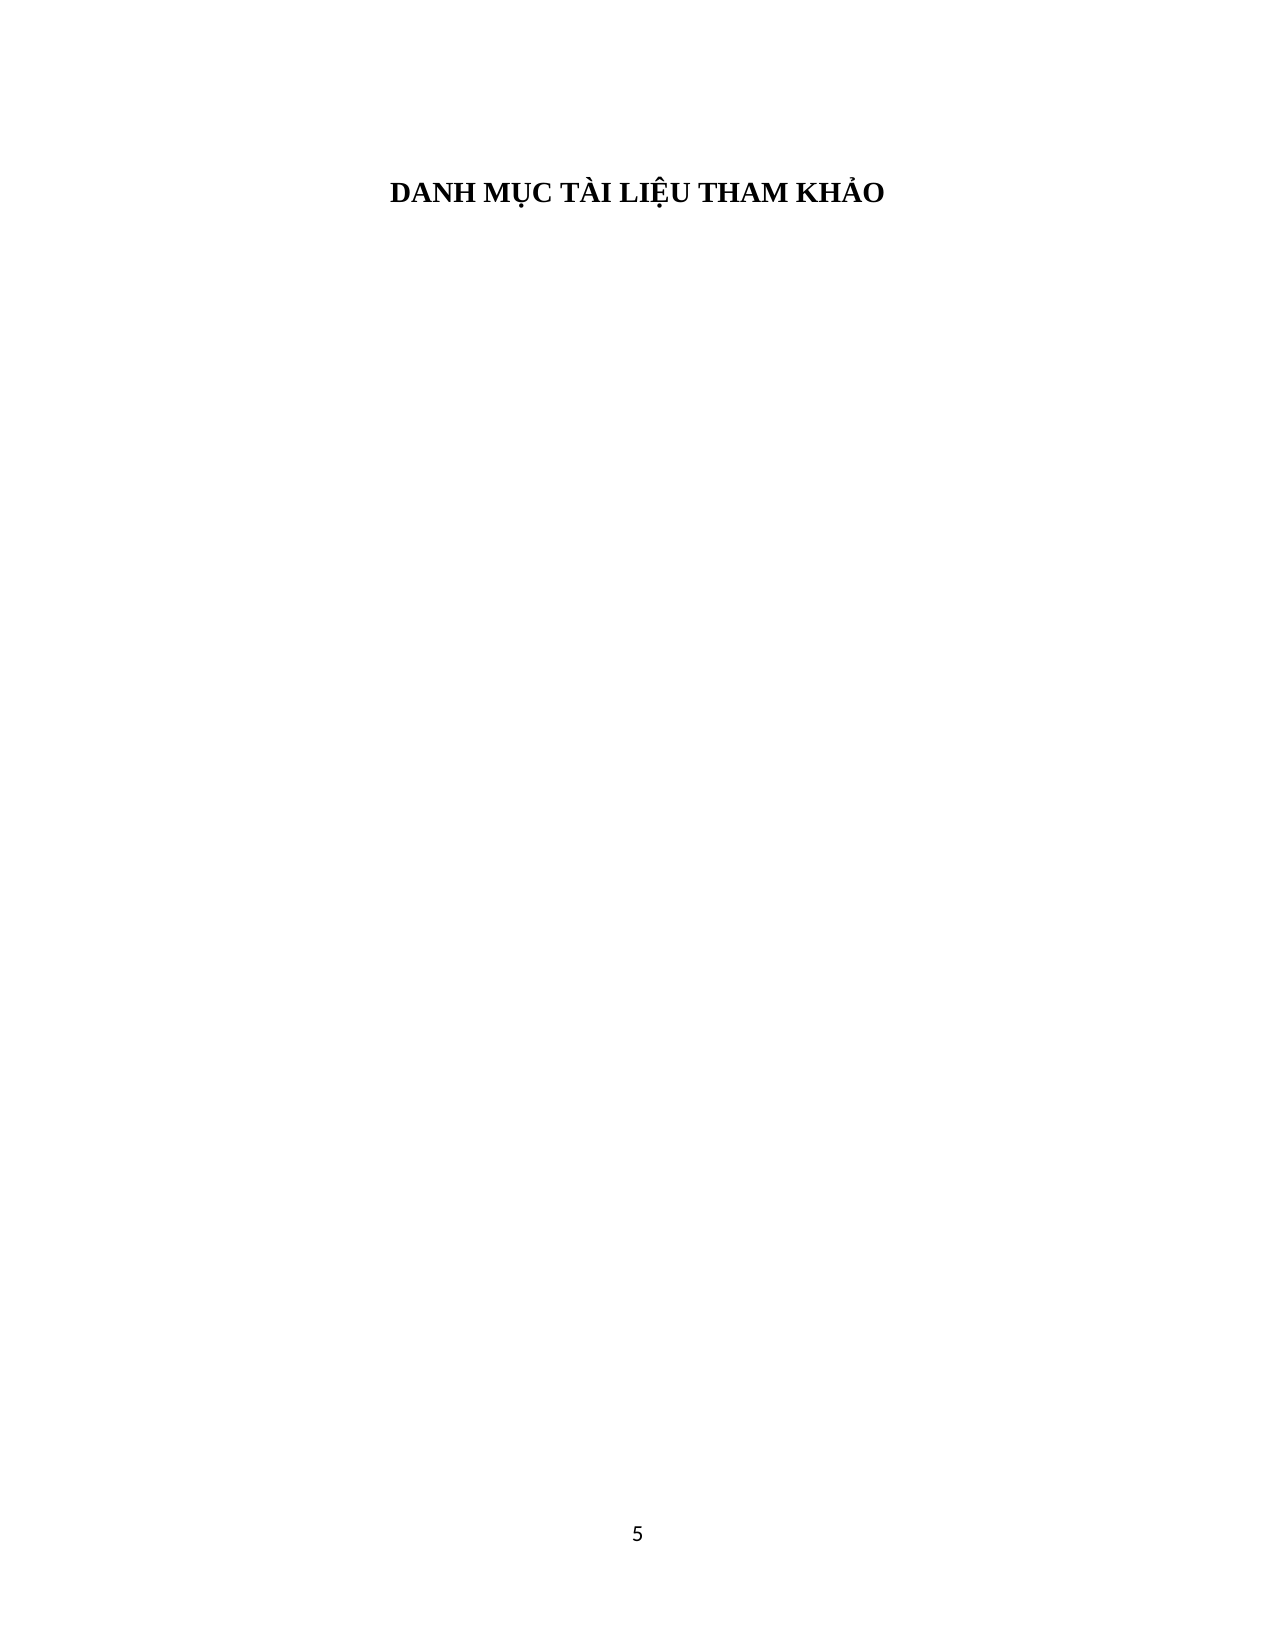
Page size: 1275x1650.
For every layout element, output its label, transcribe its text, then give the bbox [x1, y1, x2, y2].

subtitle DANH MỤC TÀI LIỆU THAM KHẢO [150, 175, 1125, 208]
